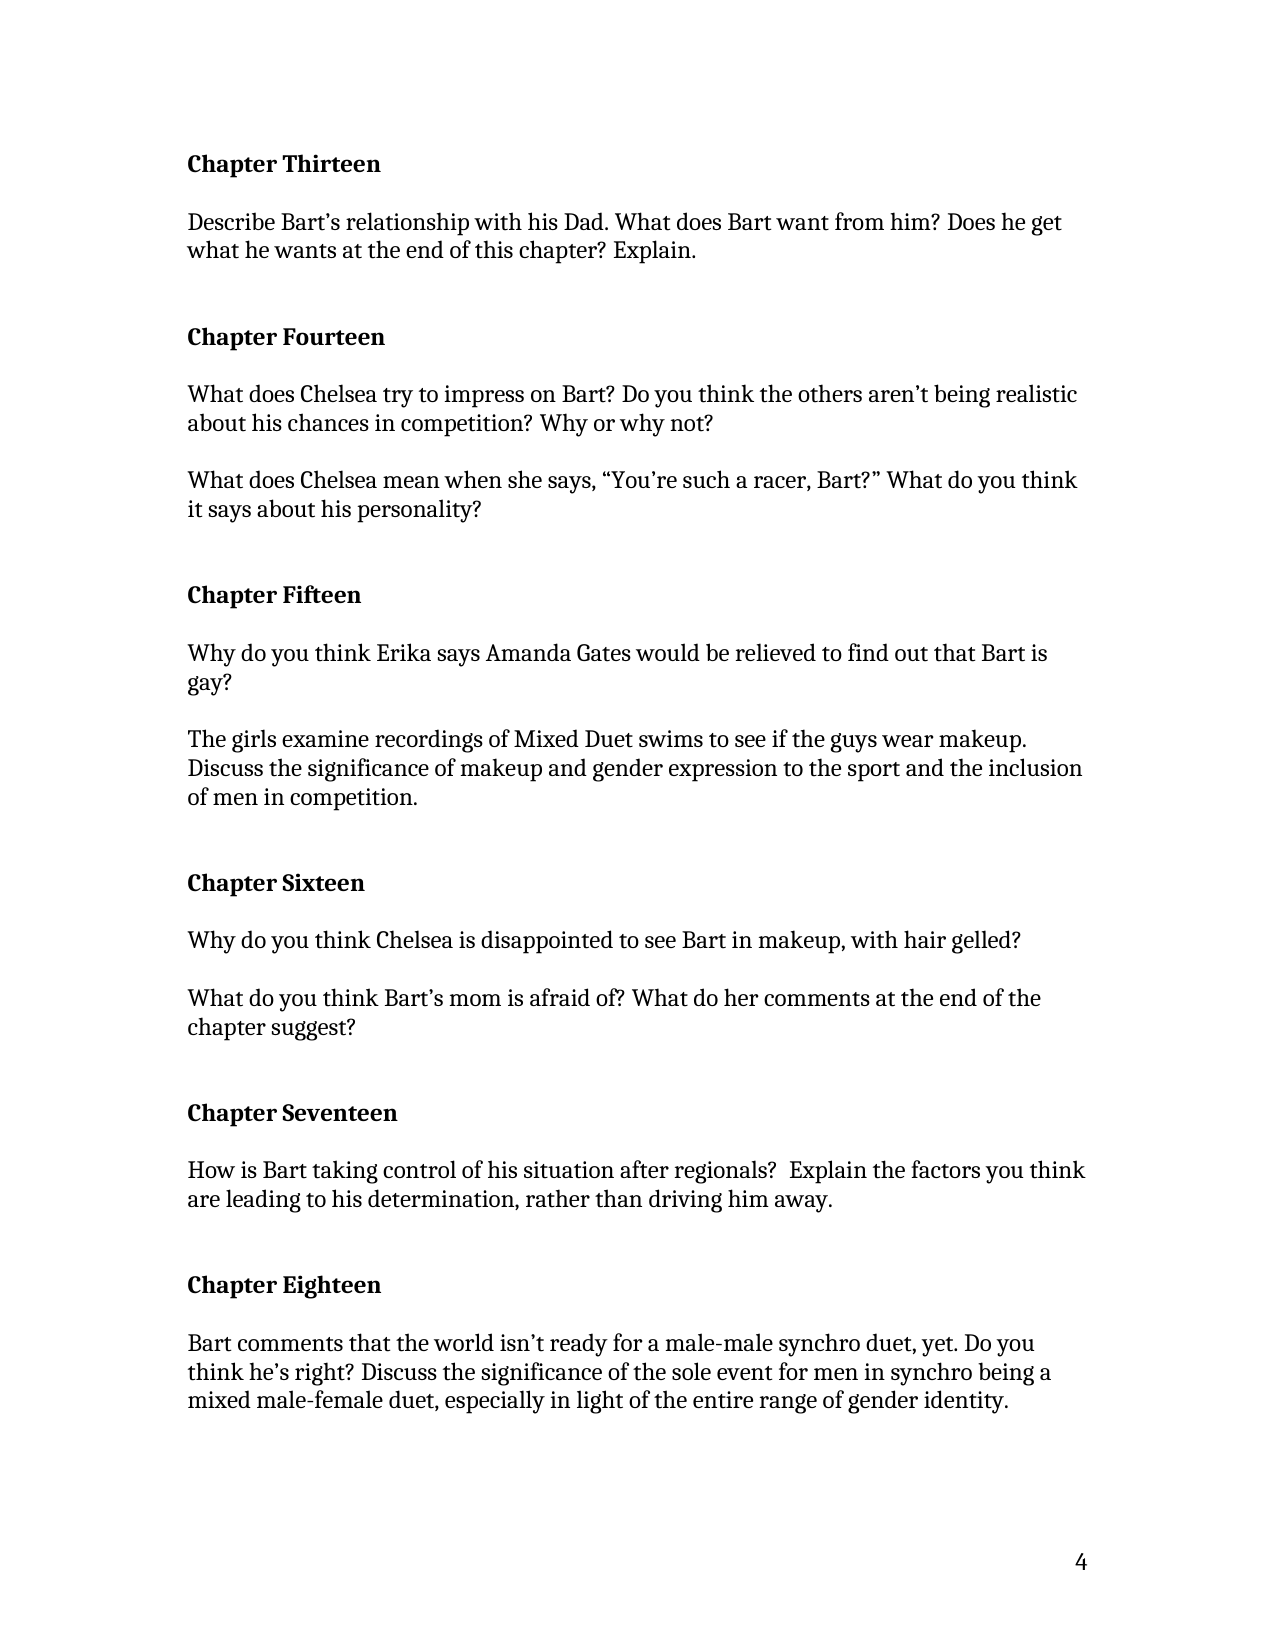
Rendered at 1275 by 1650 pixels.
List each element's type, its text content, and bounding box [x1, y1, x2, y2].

text Describe Bart’s relationship with his Dad. What does Bart want from him? Does he get what he wants at the end of this chapter? Explain. [187, 207, 1087, 265]
text What does Chelsea try to impress on Bart? Do you think the others aren’t being realistic about his chances in competition? Why or why not? [187, 380, 1087, 437]
text Chapter Seventeen [187, 1099, 1087, 1127]
text Why do you think Erika says Amanda Gates would be relieved to find out that Bart is gay? [187, 639, 1087, 696]
text The girls examine recordings of Mixed Duet swims to see if the guys wear makeup. Discuss the significance of makeup and gender expression to the sport and the inclusion of men in competition. [187, 725, 1087, 811]
text Chapter Fifteen [187, 581, 1087, 610]
text Why do you think Chelsea is disappointed to see Bart in makeup, with hair gelled? [187, 926, 1087, 955]
text Chapter Eighteen [187, 1271, 1087, 1300]
text What do you think Bart’s mom is afraid of? What do her comments at the end of the chapter suggest? [187, 984, 1087, 1041]
text Chapter Sixteen [187, 869, 1087, 897]
text Chapter Fourteen [187, 322, 1087, 351]
text Bart comments that the world isn’t ready for a male-male synchro duet, yet. Do you think he’s right? Discuss the significance of the sole event for men in synchro being a mixed male-female duet, especially in light of the entire range of gender identity. [187, 1329, 1087, 1415]
text How is Bart taking control of his situation after regionals? Explain the factors you think are leading to his determination, rather than driving him away. [187, 1156, 1087, 1214]
text Chapter Thirteen [187, 150, 1087, 179]
text What does Chelsea mean when she says, “You’re such a racer, Bart?” What do you think it says about his personality? [187, 466, 1087, 524]
